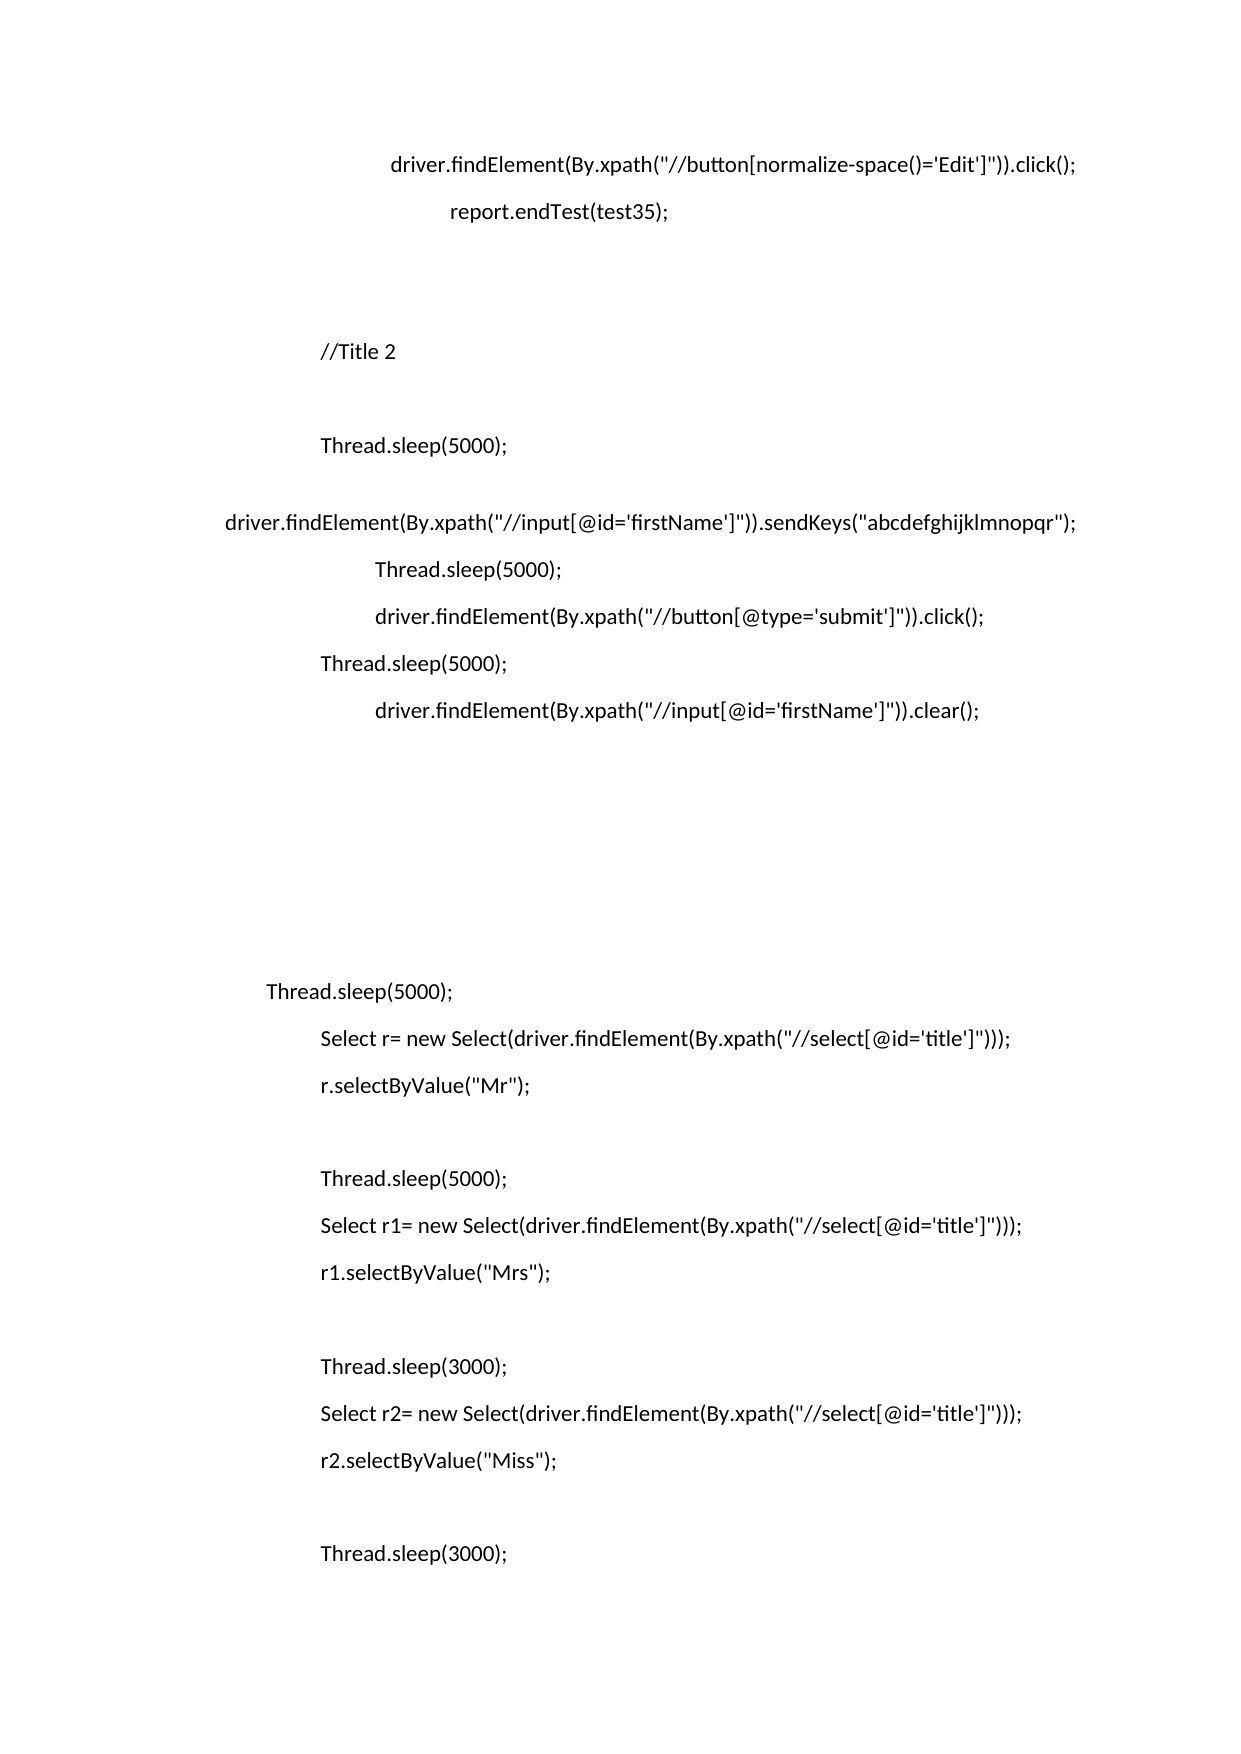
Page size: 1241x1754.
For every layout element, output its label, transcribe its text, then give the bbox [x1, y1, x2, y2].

text //Title 2 [150, 337, 1090, 366]
text Thread.sleep(3000); [150, 1539, 1090, 1568]
text driver.findElement(By.xpath("//input[@id='firstName']")).clear(); [150, 696, 1090, 724]
text driver.findElement(By.xpath("//button[@type='submit']")).click(); [150, 602, 1090, 630]
text Thread.sleep(5000); [150, 649, 1090, 677]
text driver.findElement(By.xpath("//input[@id='firstName']")).sendKeys("abcdefghijklmnopqr"); [150, 478, 1090, 536]
text Thread.sleep(5000); [150, 1164, 1090, 1193]
text r1.selectByValue("Mrs"); [150, 1258, 1090, 1286]
text r.selectByValue("Mr"); [150, 1071, 1090, 1099]
text driver.findElement(By.xpath("//button[normalize-space()='Edit']")).click(); [150, 150, 1090, 178]
text Thread.sleep(5000); [150, 977, 1090, 1005]
text Select r1= new Select(driver.findElement(By.xpath("//select[@id='title']"))); [150, 1211, 1090, 1239]
text Thread.sleep(3000); [150, 1352, 1090, 1380]
text Thread.sleep(5000); [150, 555, 1090, 583]
text Select r2= new Select(driver.findElement(By.xpath("//select[@id='title']"))); [150, 1399, 1090, 1427]
text Thread.sleep(5000); [150, 431, 1090, 459]
text r2.selectByValue("Miss"); [150, 1446, 1090, 1474]
text Select r= new Select(driver.findElement(By.xpath("//select[@id='title']"))); [150, 1024, 1090, 1052]
text report.endTest(test35); [150, 197, 1090, 225]
